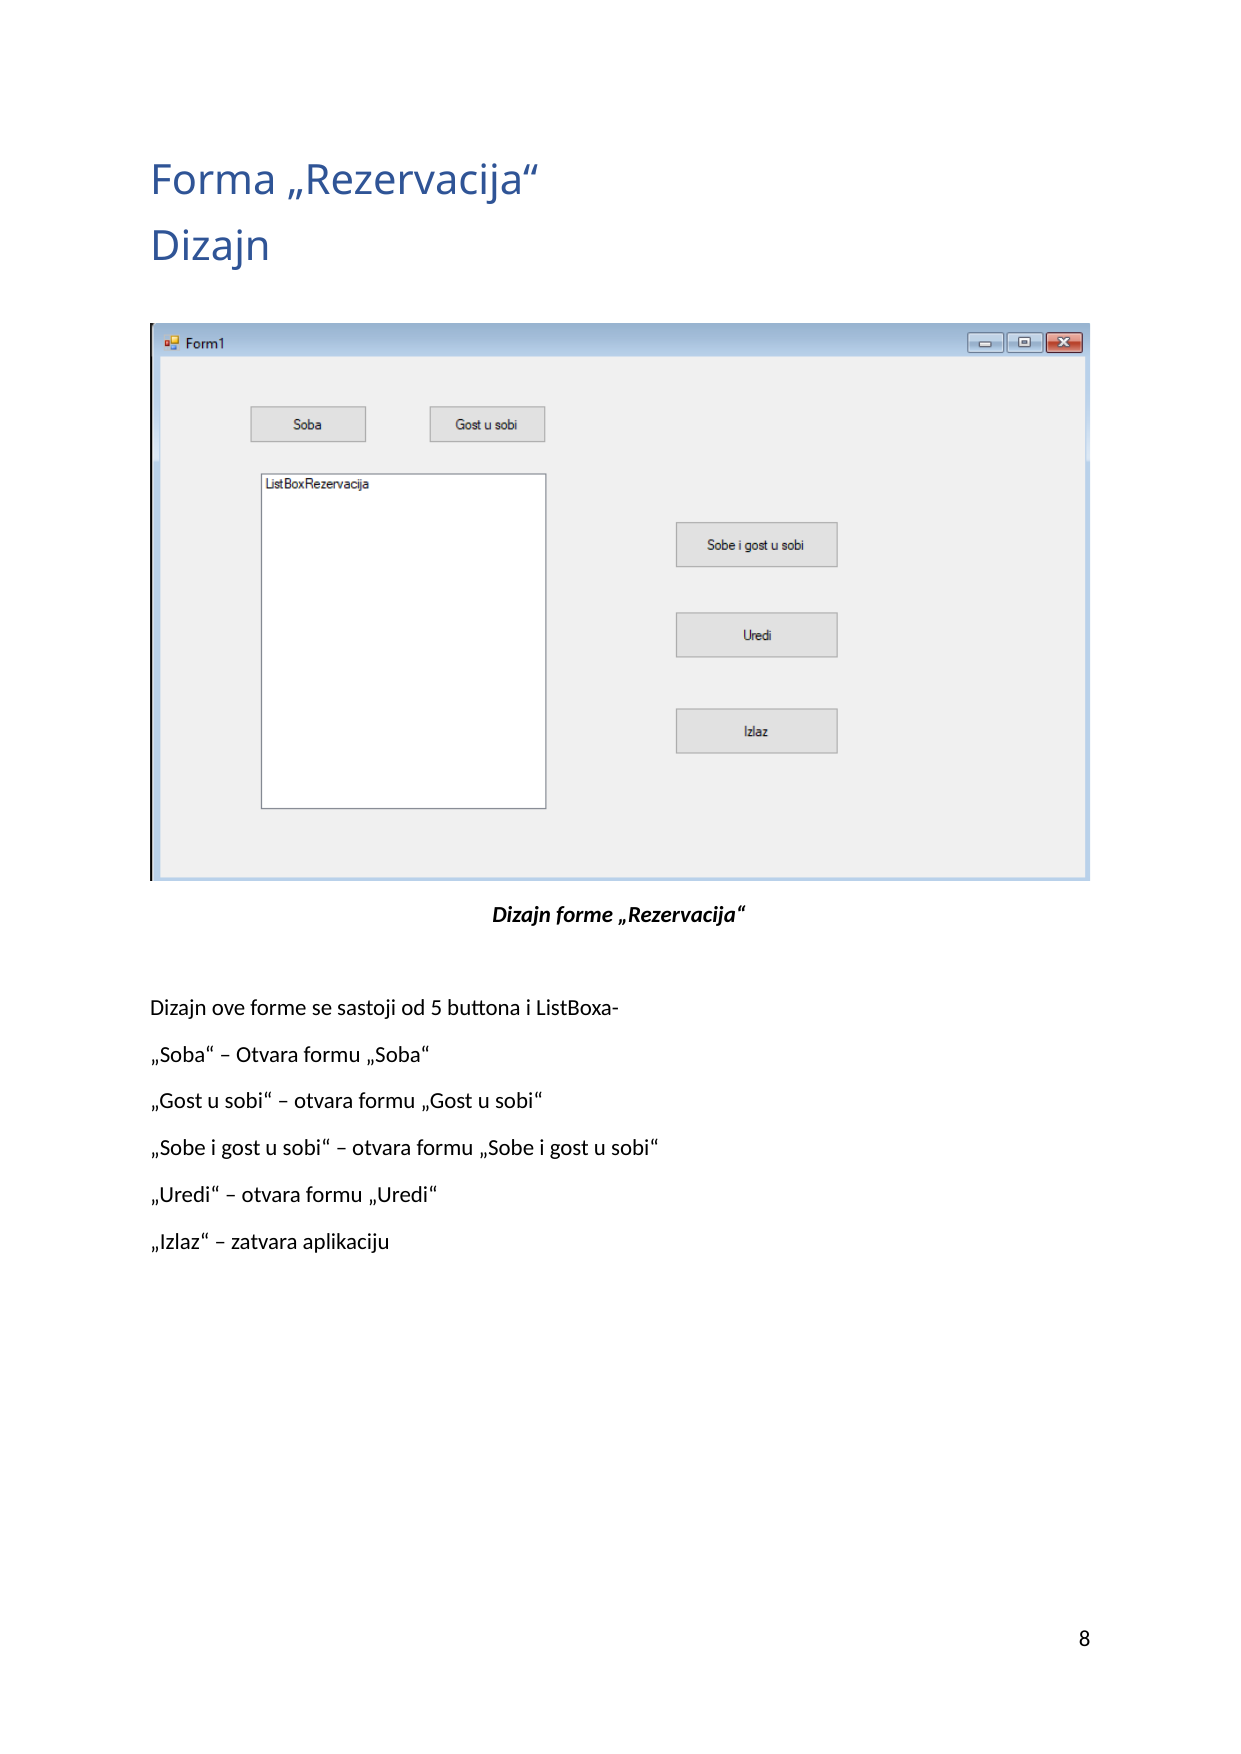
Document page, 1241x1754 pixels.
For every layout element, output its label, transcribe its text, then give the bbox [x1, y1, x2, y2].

text „Uredi“ – otvara formu „Uredi“ [150, 1180, 1090, 1208]
text „Soba“ – Otvara formu „Soba“ [150, 1040, 1090, 1068]
text „Sobe i gost u sobi“ – otvara formu „Sobe i gost u sobi“ [150, 1133, 1090, 1162]
text „Izlaz“ – zatvara aplikaciju [150, 1227, 1090, 1255]
picture [150, 323, 1091, 881]
text Dizajn ove forme se sastoji od 5 buttona i ListBoxa- [150, 993, 1090, 1021]
subtitle Forma „Rezervacija“ [150, 150, 1090, 207]
subtitle Dizajn [150, 215, 1090, 272]
text „Gost u sobi“ – otvara formu „Gost u sobi“ [150, 1087, 1090, 1115]
